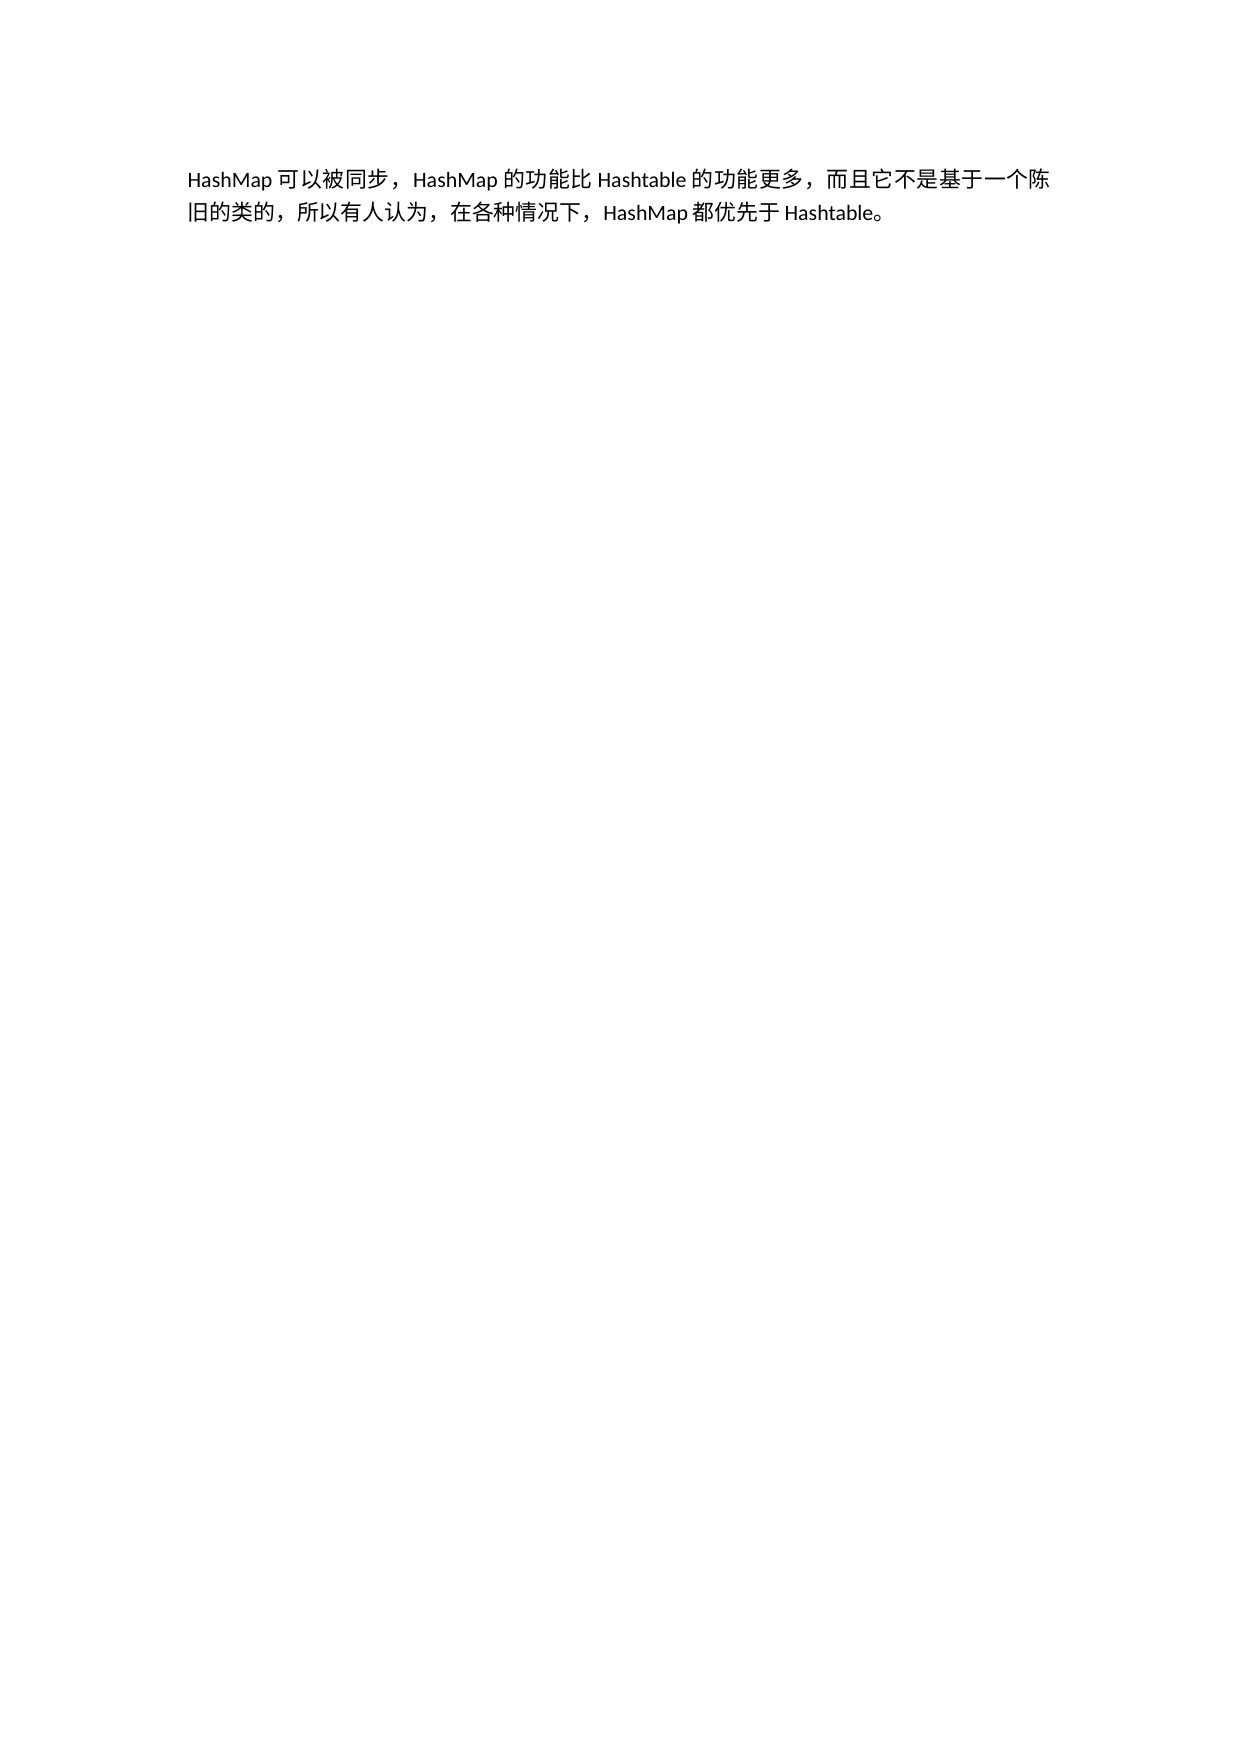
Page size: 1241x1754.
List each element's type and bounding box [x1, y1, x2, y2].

text [187, 162, 1053, 227]
